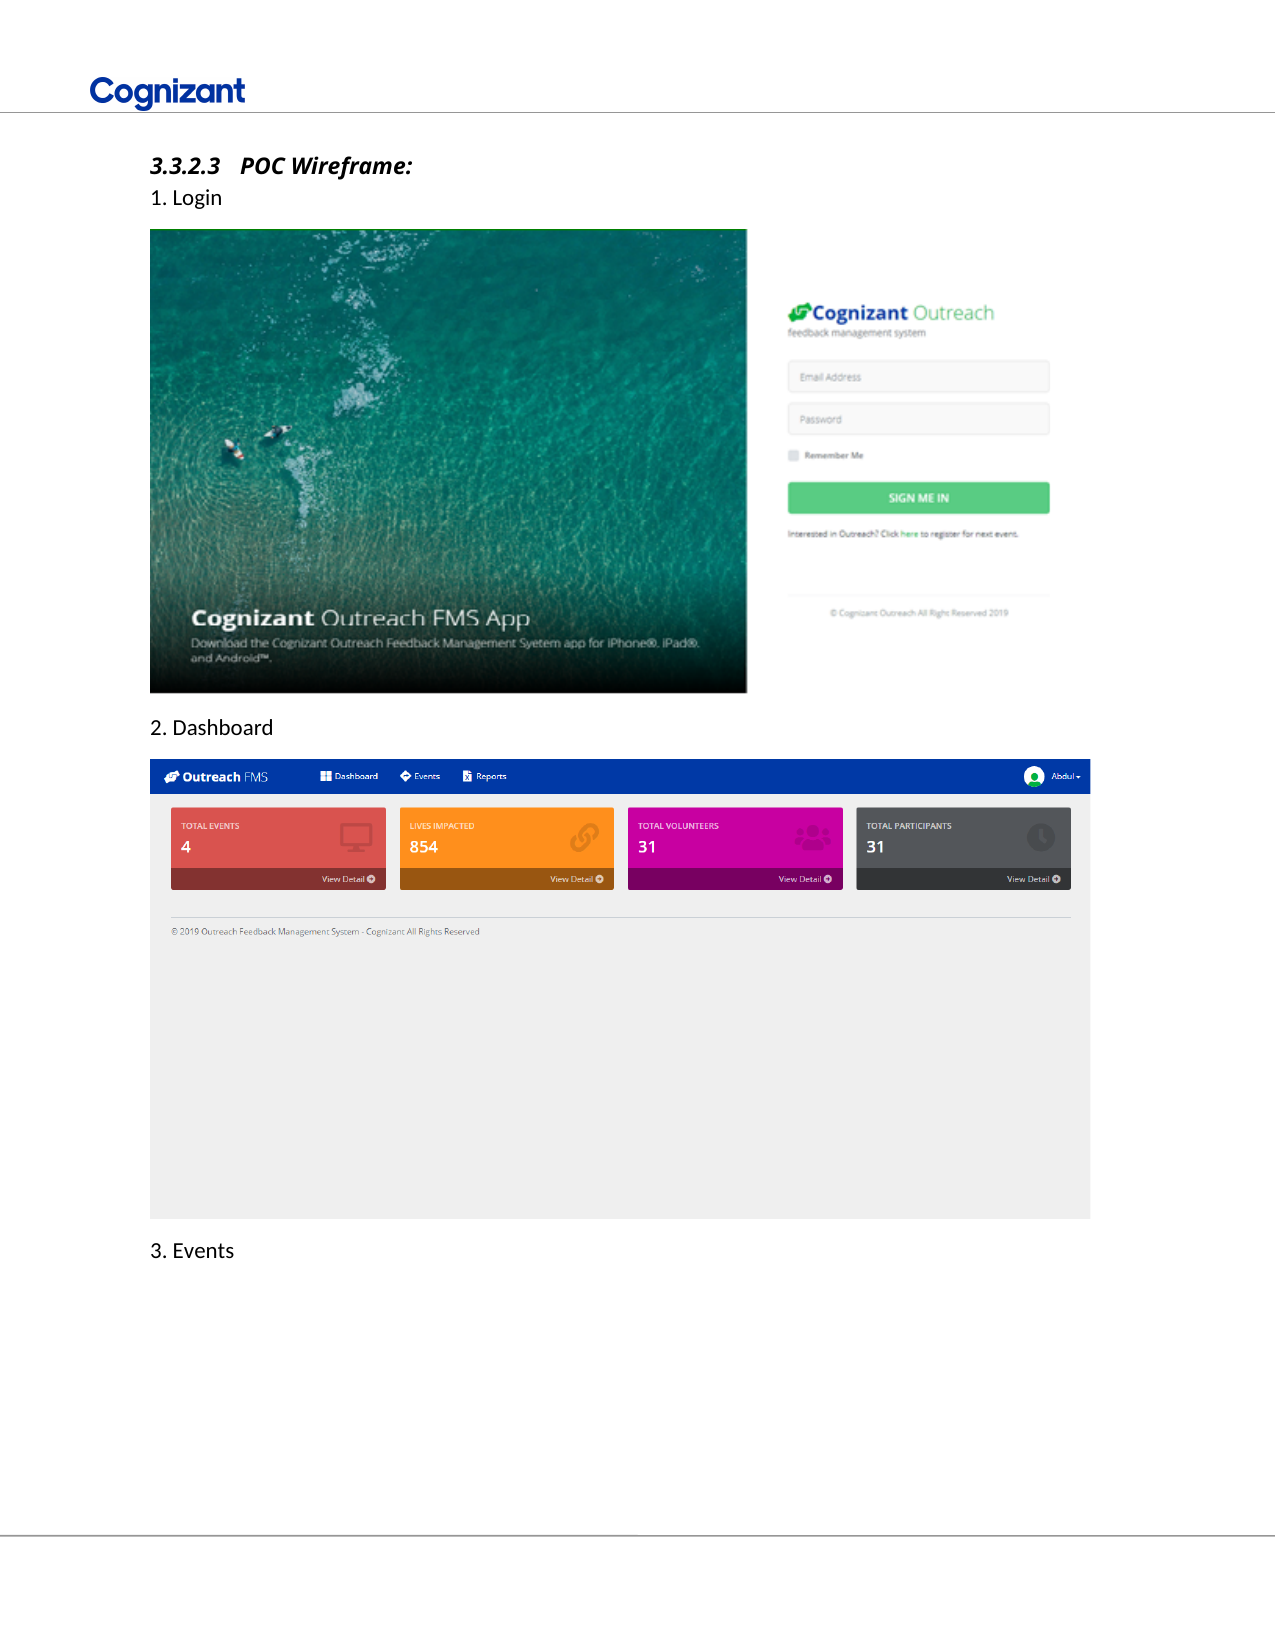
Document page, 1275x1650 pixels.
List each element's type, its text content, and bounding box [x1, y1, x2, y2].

text 2. Dashboard [150, 713, 1125, 741]
picture [90, 77, 246, 111]
picture [150, 229, 1050, 695]
text 1. Login [150, 183, 1125, 211]
text 3. Events [150, 1236, 1125, 1264]
subtitle POC Wireframe: [150, 150, 1125, 181]
picture [150, 759, 1091, 1219]
